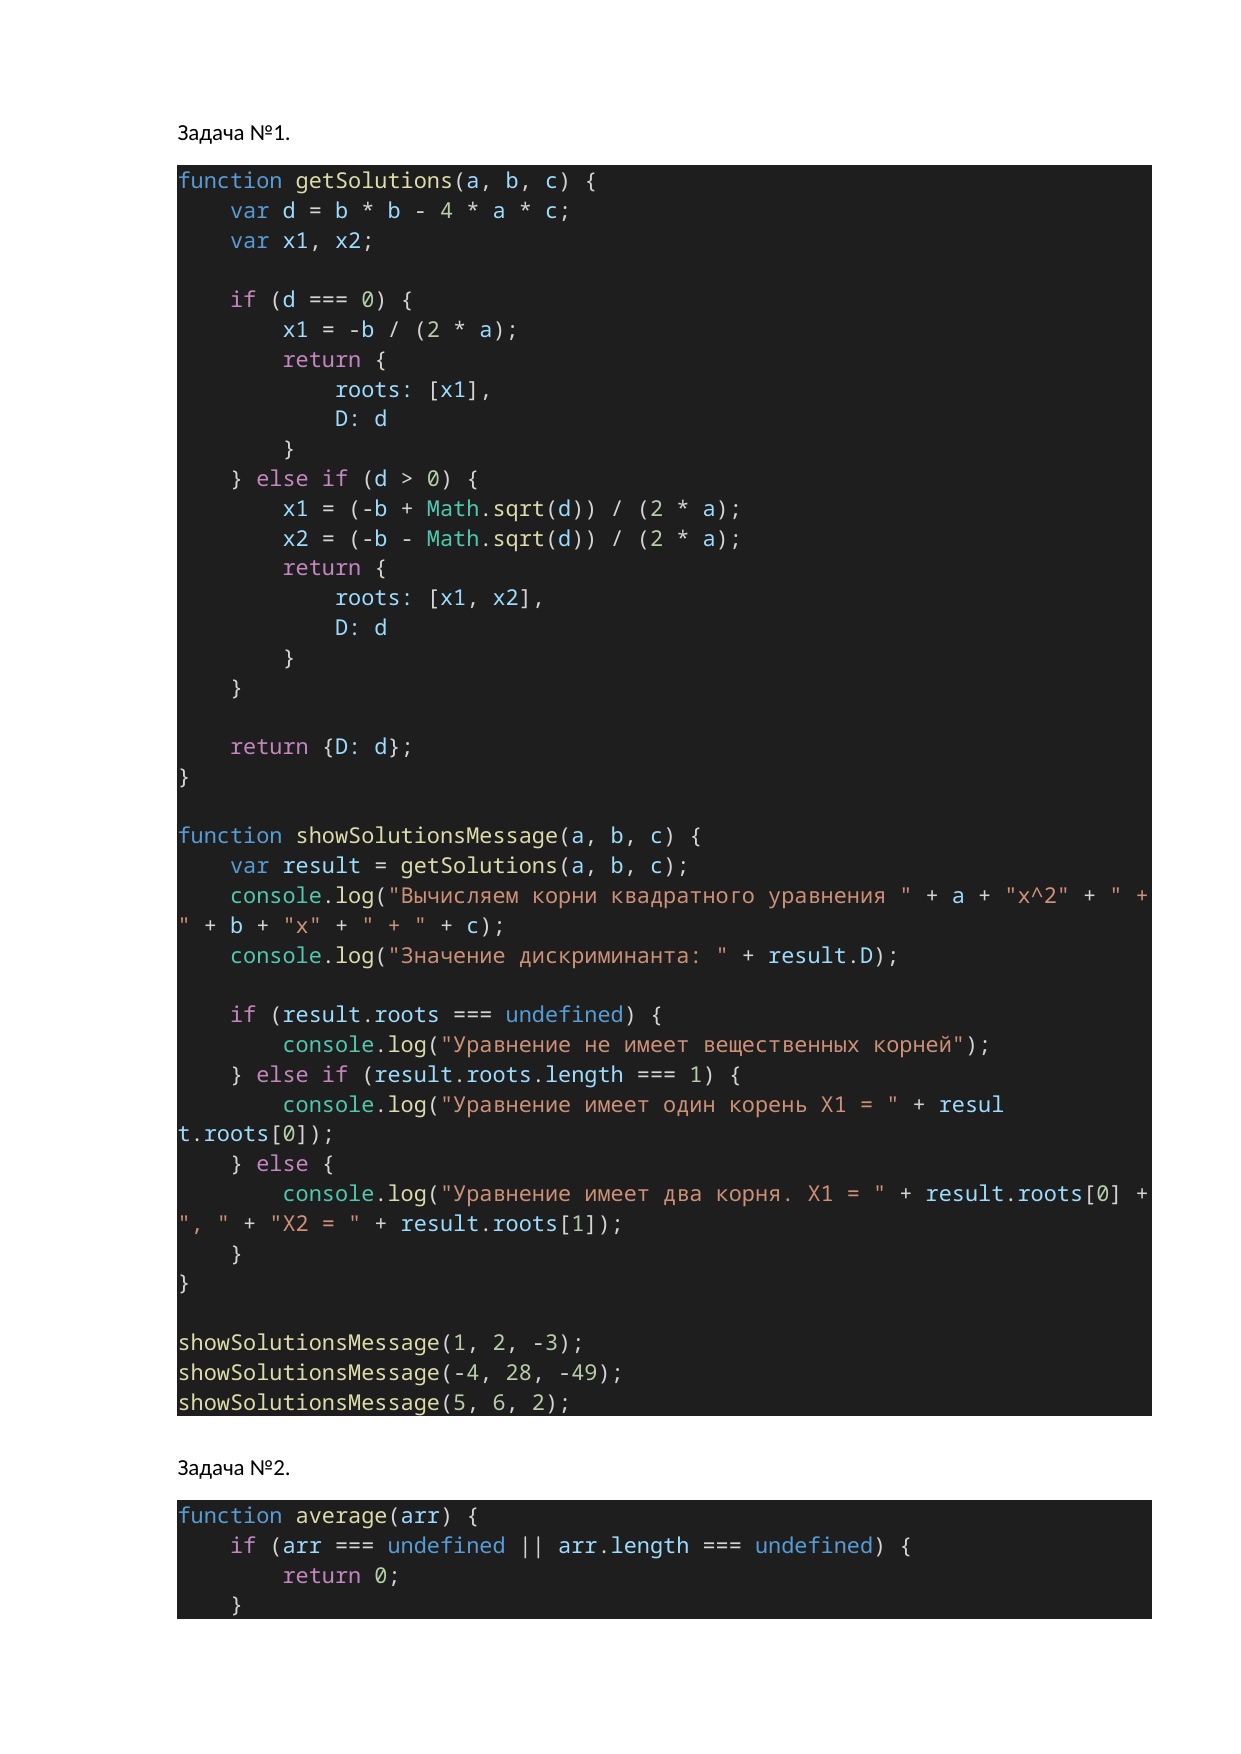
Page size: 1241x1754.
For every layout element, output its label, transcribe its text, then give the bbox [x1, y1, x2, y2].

text return { [177, 344, 1152, 373]
text D: d [177, 403, 1152, 433]
text console.log("Уравнение имеет два корня. X1 = " + result.roots[0] + ", " + "X2 = " + result.roots[1]); [177, 1178, 1152, 1237]
text x1 = -b / (2 * a); [177, 314, 1152, 344]
text roots: [x1], [177, 373, 1152, 403]
text return {D: d}; [177, 731, 1152, 761]
text console.log("Уравнение не имеет вещественных корней"); [177, 1029, 1152, 1059]
text showSolutionsMessage(1, 2, -3); [177, 1327, 1152, 1357]
text var x1, x2; [177, 224, 1152, 254]
text } [177, 671, 1152, 701]
text function getSolutions(a, b, c) { [177, 165, 1152, 195]
text if (arr === undefined || arr.length === undefined) { [177, 1530, 1152, 1560]
text } [177, 1237, 1152, 1267]
text showSolutionsMessage(5, 6, 2); [177, 1386, 1152, 1416]
text console.log("Значение дискриминанта: " + result.D); [177, 939, 1152, 969]
text return 0; [177, 1560, 1152, 1589]
text var d = b * b - 4 * a * c; [177, 195, 1152, 224]
text } [177, 1589, 1152, 1619]
text var result = getSolutions(a, b, c); [177, 850, 1152, 880]
text roots: [x1, x2], [177, 582, 1152, 612]
text Задача №2. [177, 1453, 1152, 1481]
text x2 = (-b - Math.sqrt(d)) / (2 * a); [177, 522, 1152, 552]
text console.log("Уравнение имеет один корень X1 = " + result.roots[0]); [177, 1088, 1152, 1148]
text } else if (result.roots.length === 1) { [177, 1059, 1152, 1088]
text x1 = (-b + Math.sqrt(d)) / (2 * a); [177, 493, 1152, 522]
text function average(arr) { [177, 1500, 1152, 1530]
text } [177, 433, 1152, 463]
text showSolutionsMessage(-4, 28, -49); [177, 1357, 1152, 1386]
text return { [177, 552, 1152, 582]
text function showSolutionsMessage(a, b, c) { [177, 820, 1152, 850]
text D: d [177, 612, 1152, 642]
text Задача №1. [177, 118, 1152, 146]
text } [177, 1267, 1152, 1297]
text } [177, 642, 1152, 671]
text } else { [177, 1148, 1152, 1178]
text console.log("Вычисляем корни квадратного уравнения " + a + "x^2" + " + " + b + "x" + " + " + c); [177, 880, 1152, 939]
text if (result.roots === undefined) { [177, 999, 1152, 1029]
text if (d === 0) { [177, 284, 1152, 314]
text } else if (d > 0) { [177, 463, 1152, 493]
text } [177, 761, 1152, 791]
